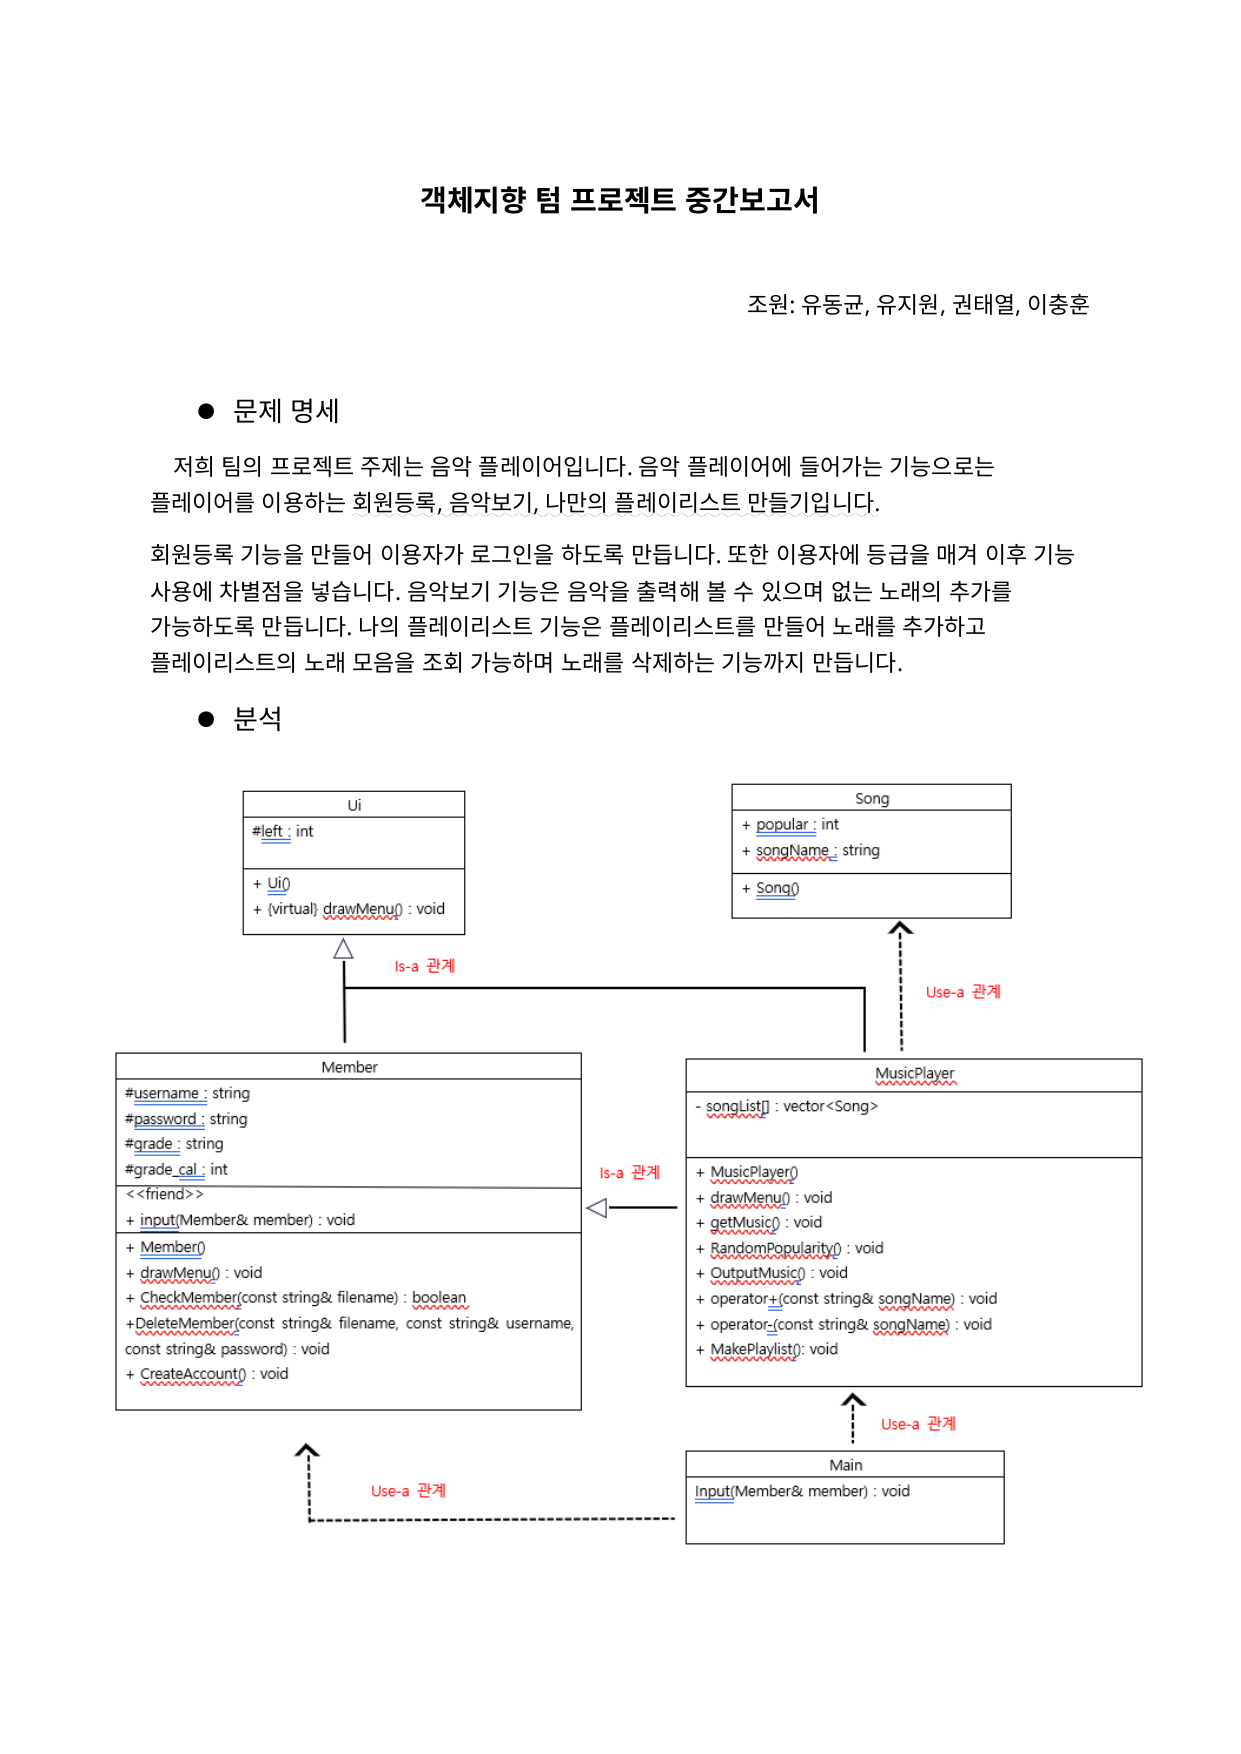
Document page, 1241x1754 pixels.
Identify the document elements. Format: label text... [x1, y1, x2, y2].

text 객체지향 텀 프로젝트 중간보고서 [150, 177, 1090, 219]
list 분석 [196, 698, 1090, 737]
text 회원등록 기능을 만들어 이용자가 로그인을 하도록 만듭니다. 또한 이용자에 등급을 매겨 이후 기능 사용에 차별점을 넣습니다. 음악보기 기능은 음악을 출력해 볼 수 있으며 없는 노래의 추가를 가능하도록 만듭니다. 나의 플레이리스트 기능은 플레이리스트를 만들어 노래를 추가하고 플레이리스트의 노래 모음을 조회 가능하며 노래를 삭제하는 기능까지 만듭니다. [150, 537, 1090, 678]
list 문제 명세 [196, 390, 1090, 429]
text 저희 팀의 프로젝트 주제는 음악 플레이어입니다. 음악 플레이어에 들어가는 기능으로는 플레이어를 이용하는 회원등록, 음악보기, 나만의 플레이리스트 만들기입니다. [150, 449, 1090, 518]
text 조원: 유동균, 유지원, 권태열, 이충훈 [150, 287, 1090, 320]
picture [79, 765, 1171, 1568]
